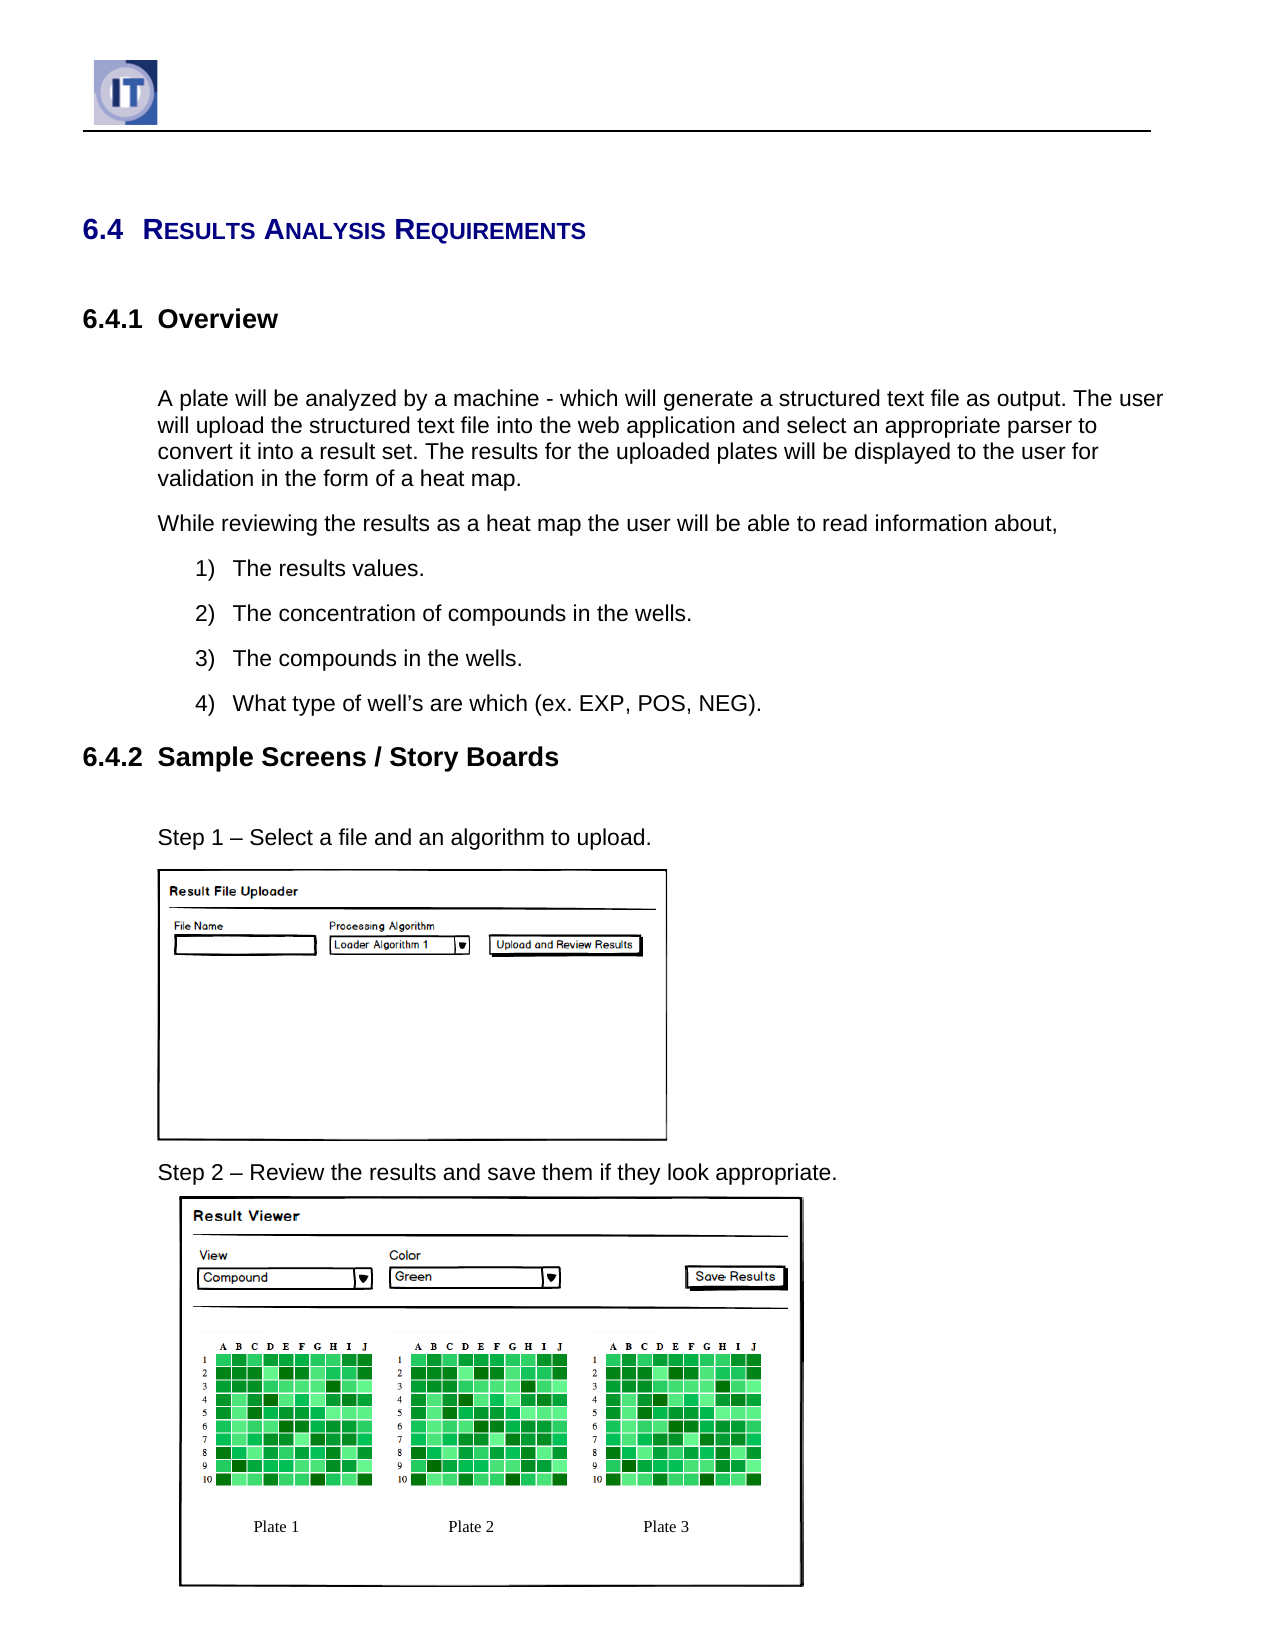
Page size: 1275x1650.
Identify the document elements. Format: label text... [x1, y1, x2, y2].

list The results values. [195, 555, 1170, 581]
text While reviewing the results as a heat map the user will be able to read information about, [157, 509, 1170, 536]
list The concentration of compounds in the wells. [195, 600, 1170, 626]
subtitle Results Analysis Requirements [82, 212, 1170, 245]
text Step 1 – Select a file and an algorithm to upload. [157, 824, 1170, 850]
subtitle Sample Screens / Story Boards [82, 741, 1170, 773]
text Step 2 – Review the results and save them if they look appropriate. [157, 1159, 1170, 1185]
picture [93, 60, 158, 125]
list The compounds in the wells. [195, 645, 1170, 671]
subtitle Overview [82, 303, 1170, 334]
text A plate will be analyzed by a machine - which will generate a structured text file as output. The user will upload the structured text file into the web application and select an appropriate parser to convert it into a result set. The results for the uploaded plates will be displayed to the user for validation in the form of a heat map. [157, 385, 1170, 491]
list What type of well’s are which (ex. EXP, POS, NEG). [195, 690, 1170, 716]
picture [157, 869, 668, 1141]
picture [179, 1196, 804, 1587]
